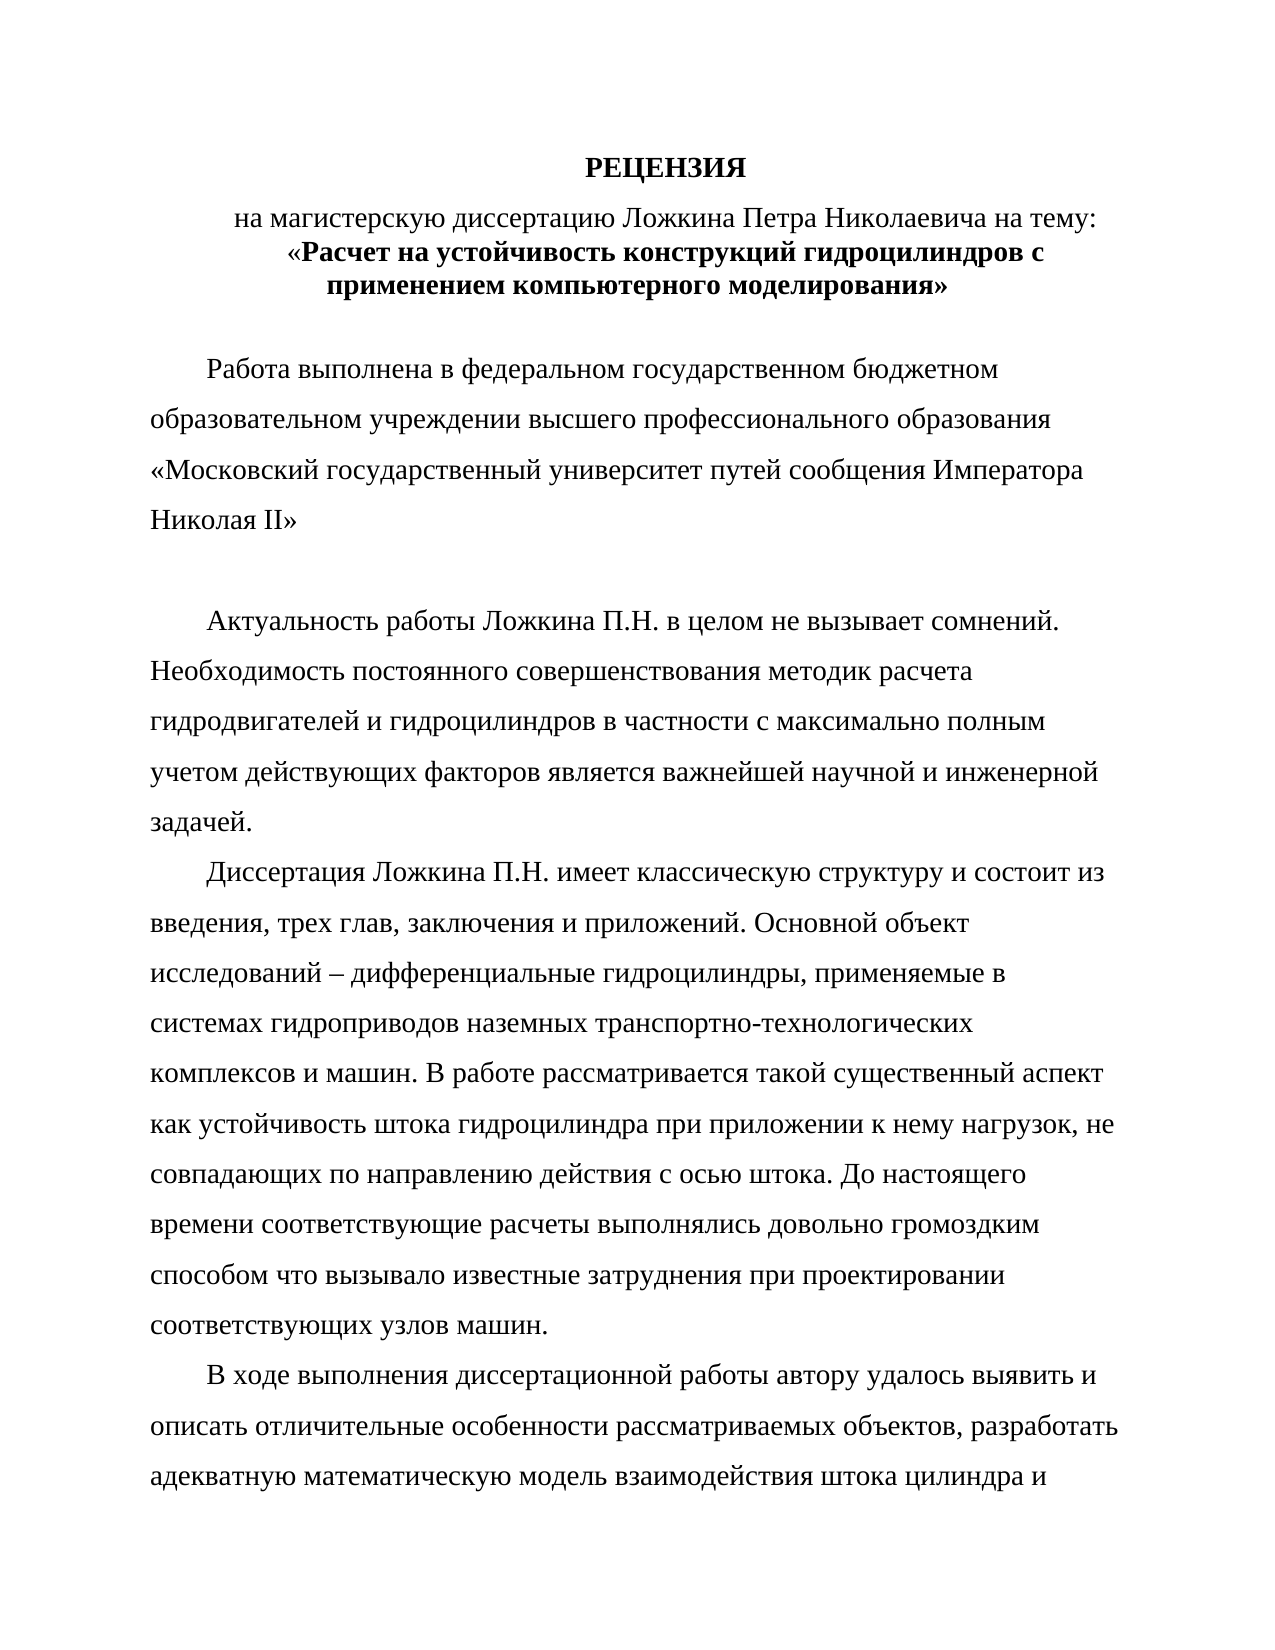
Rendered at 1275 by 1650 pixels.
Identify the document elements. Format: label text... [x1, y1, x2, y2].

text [150, 1357, 1125, 1492]
text Актуальность работы Ложкина П.Н. в целом не вызывает сомнений. Необходимость постоянного совершенствования методик расчета гидродвигателей и гидроцилиндров в частности с максимально полным учетом действующих факторов является важнейшей научной и инженерной задачей. [150, 603, 1125, 838]
text на магистерскую диссертацию Ложкина Петра Николаевича на тему: [150, 200, 1125, 234]
text Диссертация Ложкина П.Н. имеет классическую структуру и состоит из введения, трех глав, заключения и приложений. Основной объект исследований – дифференциальные гидроцилиндры, применяемые в системах гидроприводов наземных транспортно-технологических комплексов и машин. В работе рассматривается такой существенный аспект как устойчивость штока гидроцилиндра при приложении к нему нагрузок, не совпадающих по направлению действия с осью штока. До настоящего времени соответствующие расчеты выполнялись довольно громоздким способом что вызывало известные затруднения при проектировании соответствующих узлов машин. [150, 854, 1125, 1341]
text Работа выполнена в федеральном государственном бюджетном образовательном учреждении высшего профессионального образования «Московский государственный университет путей сообщения Императора Николая II» [150, 351, 1125, 536]
text «Расчет на устойчивость конструкций гидроцилиндров с применением компьютерного моделирования» [150, 234, 1125, 301]
subtitle РЕЦЕНЗИЯ [150, 150, 1125, 183]
